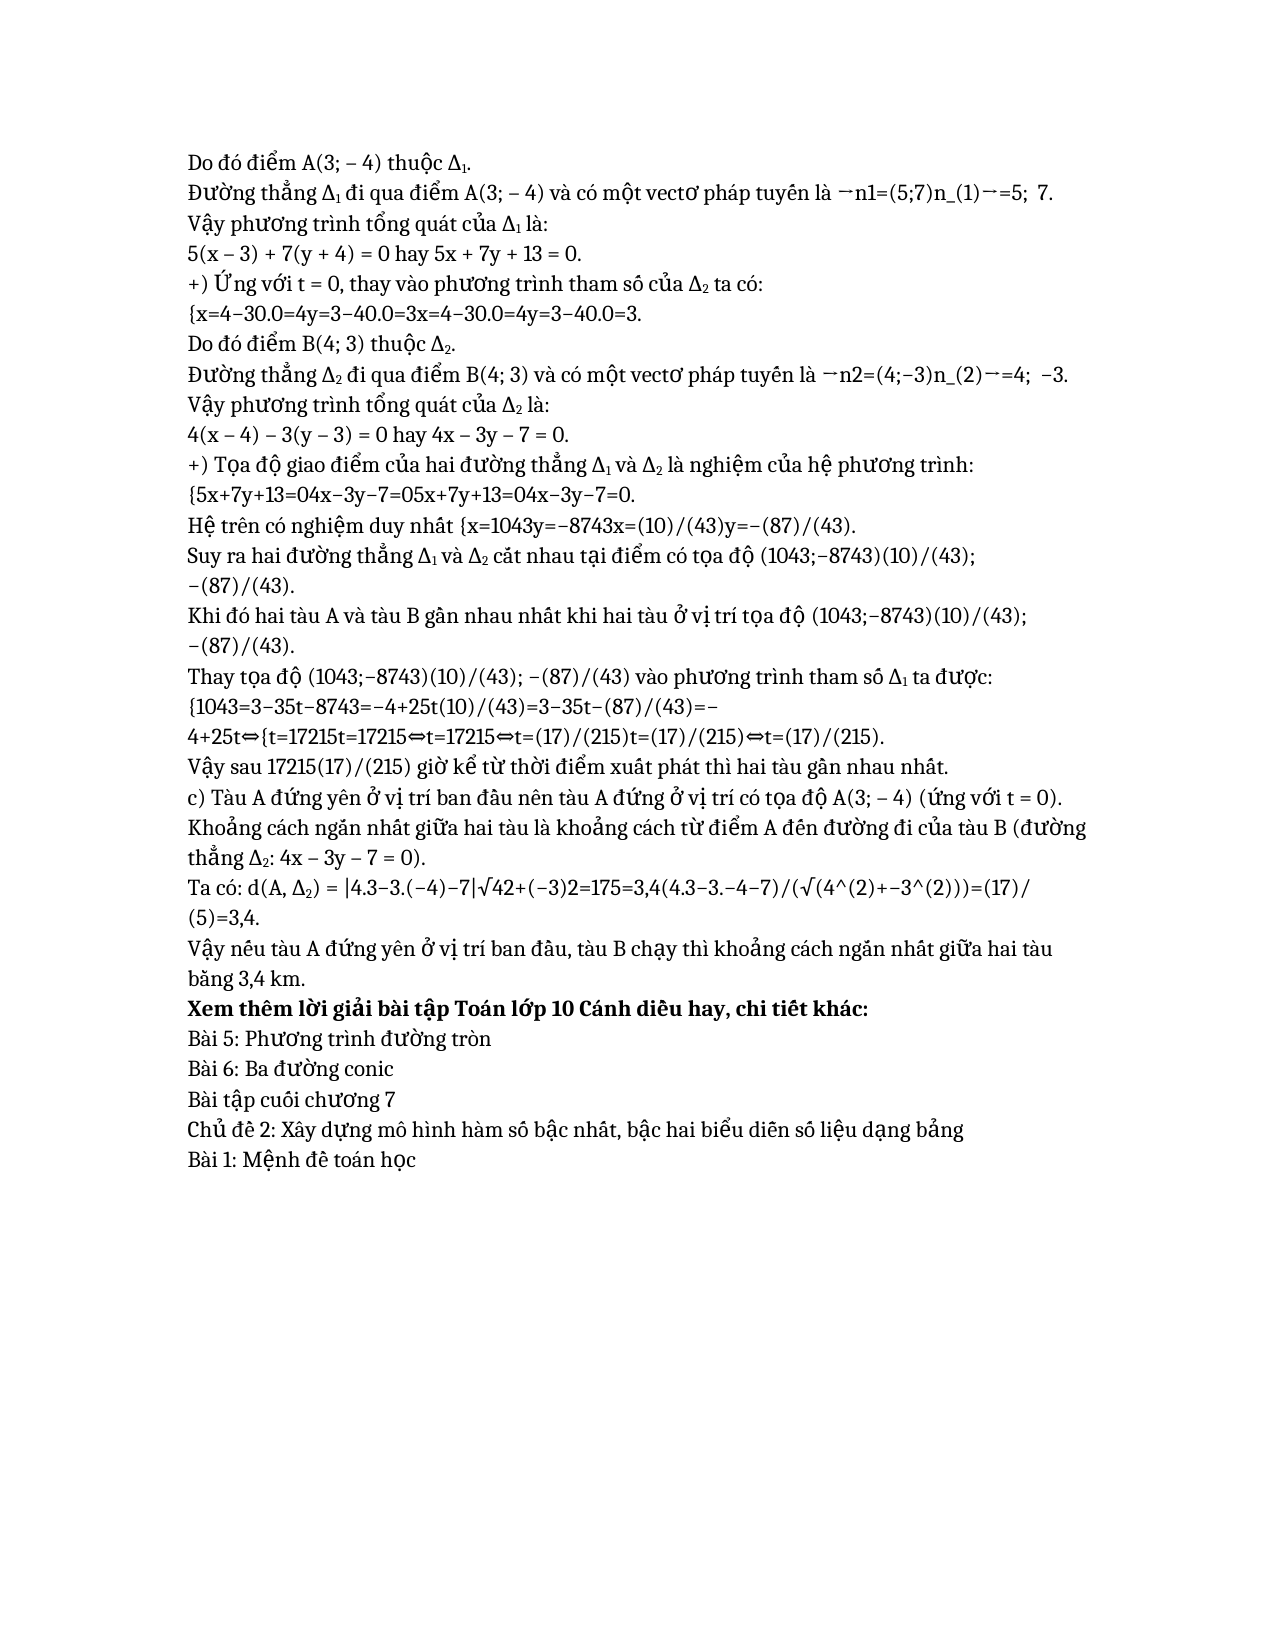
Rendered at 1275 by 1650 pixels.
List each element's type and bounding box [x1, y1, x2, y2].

text [187, 150, 1087, 1203]
